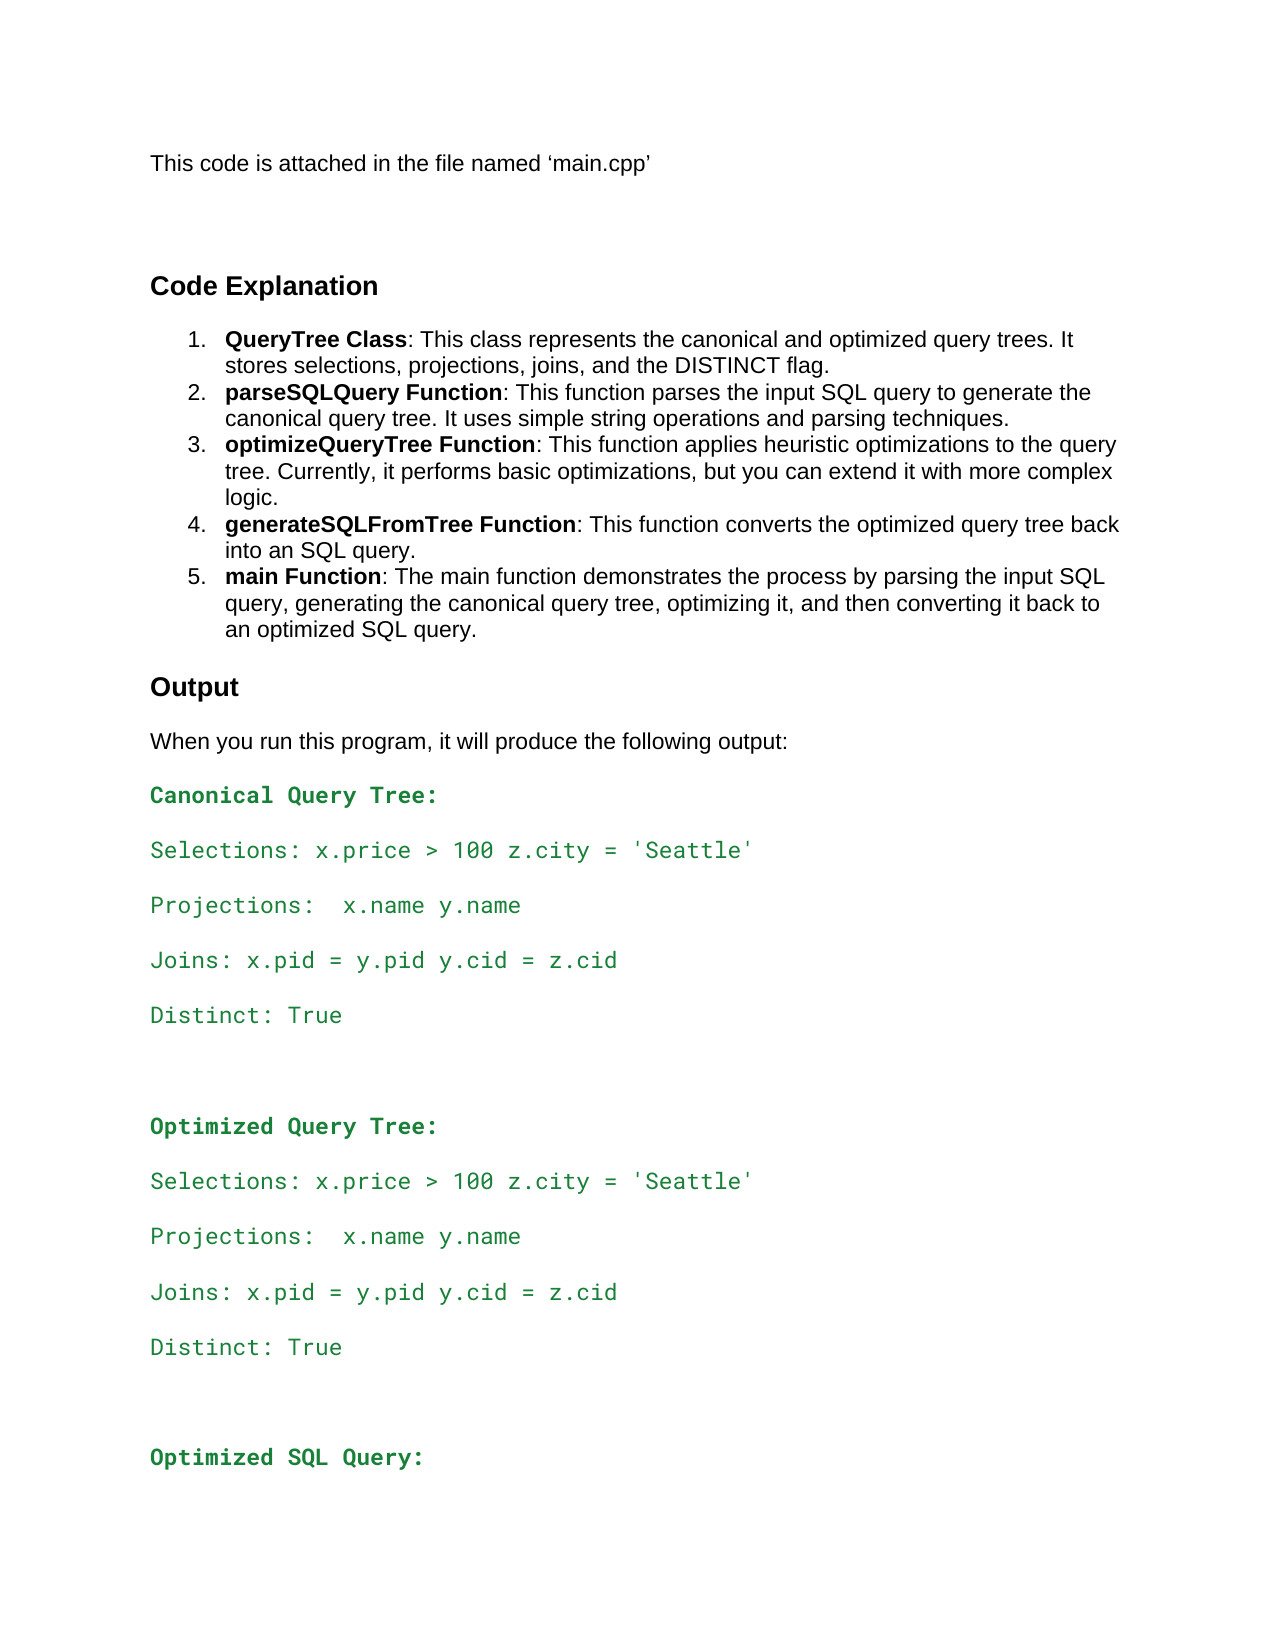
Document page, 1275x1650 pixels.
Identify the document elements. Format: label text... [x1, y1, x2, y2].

text Joins: x.pid = y.pid y.cid = z.cid [150, 945, 1125, 975]
list optimizeQueryTree Function: This function applies heuristic optimizations to the query tree. Currently, it performs basic optimizations, but you can extend it with more complex logic. [187, 431, 1125, 511]
text Projections: x.name y.name [150, 889, 1125, 920]
text Distinct: True [150, 1000, 1125, 1030]
list main Function: The main function demonstrates the process by parsing the input SQL query, generating the canonical query tree, optimizing it, and then converting it back to an optimized SQL query. [187, 563, 1125, 642]
text This code is attached in the file named ‘main.cpp’ [150, 150, 1125, 176]
text Selections: x.price > 100 z.city = 'Seattle' [150, 1166, 1125, 1196]
list parseSQLQuery Function: This function parses the input SQL query to generate the canonical query tree. It uses simple string operations and parsing techniques. [187, 379, 1125, 431]
list QueryTree Class: This class represents the canonical and optimized query trees. It stores selections, projections, joins, and the DISTINCT flag. [187, 326, 1125, 379]
text Distinct: True [150, 1331, 1125, 1361]
text Optimized SQL Query: [150, 1442, 1125, 1472]
text Selections: x.price > 100 z.city = 'Seattle' [150, 834, 1125, 864]
subtitle Output [150, 671, 1125, 703]
text Projections: x.name y.name [150, 1221, 1125, 1251]
subtitle Code Explanation [150, 270, 1125, 301]
text Canonical Query Tree: [150, 779, 1125, 809]
text Optimized Query Tree: [150, 1110, 1125, 1141]
text When you run this program, it will produce the following output: [150, 728, 1125, 754]
text Joins: x.pid = y.pid y.cid = z.cid [150, 1276, 1125, 1306]
list generateSQLFromTree Function: This function converts the optimized query tree back into an SQL query. [187, 511, 1125, 563]
